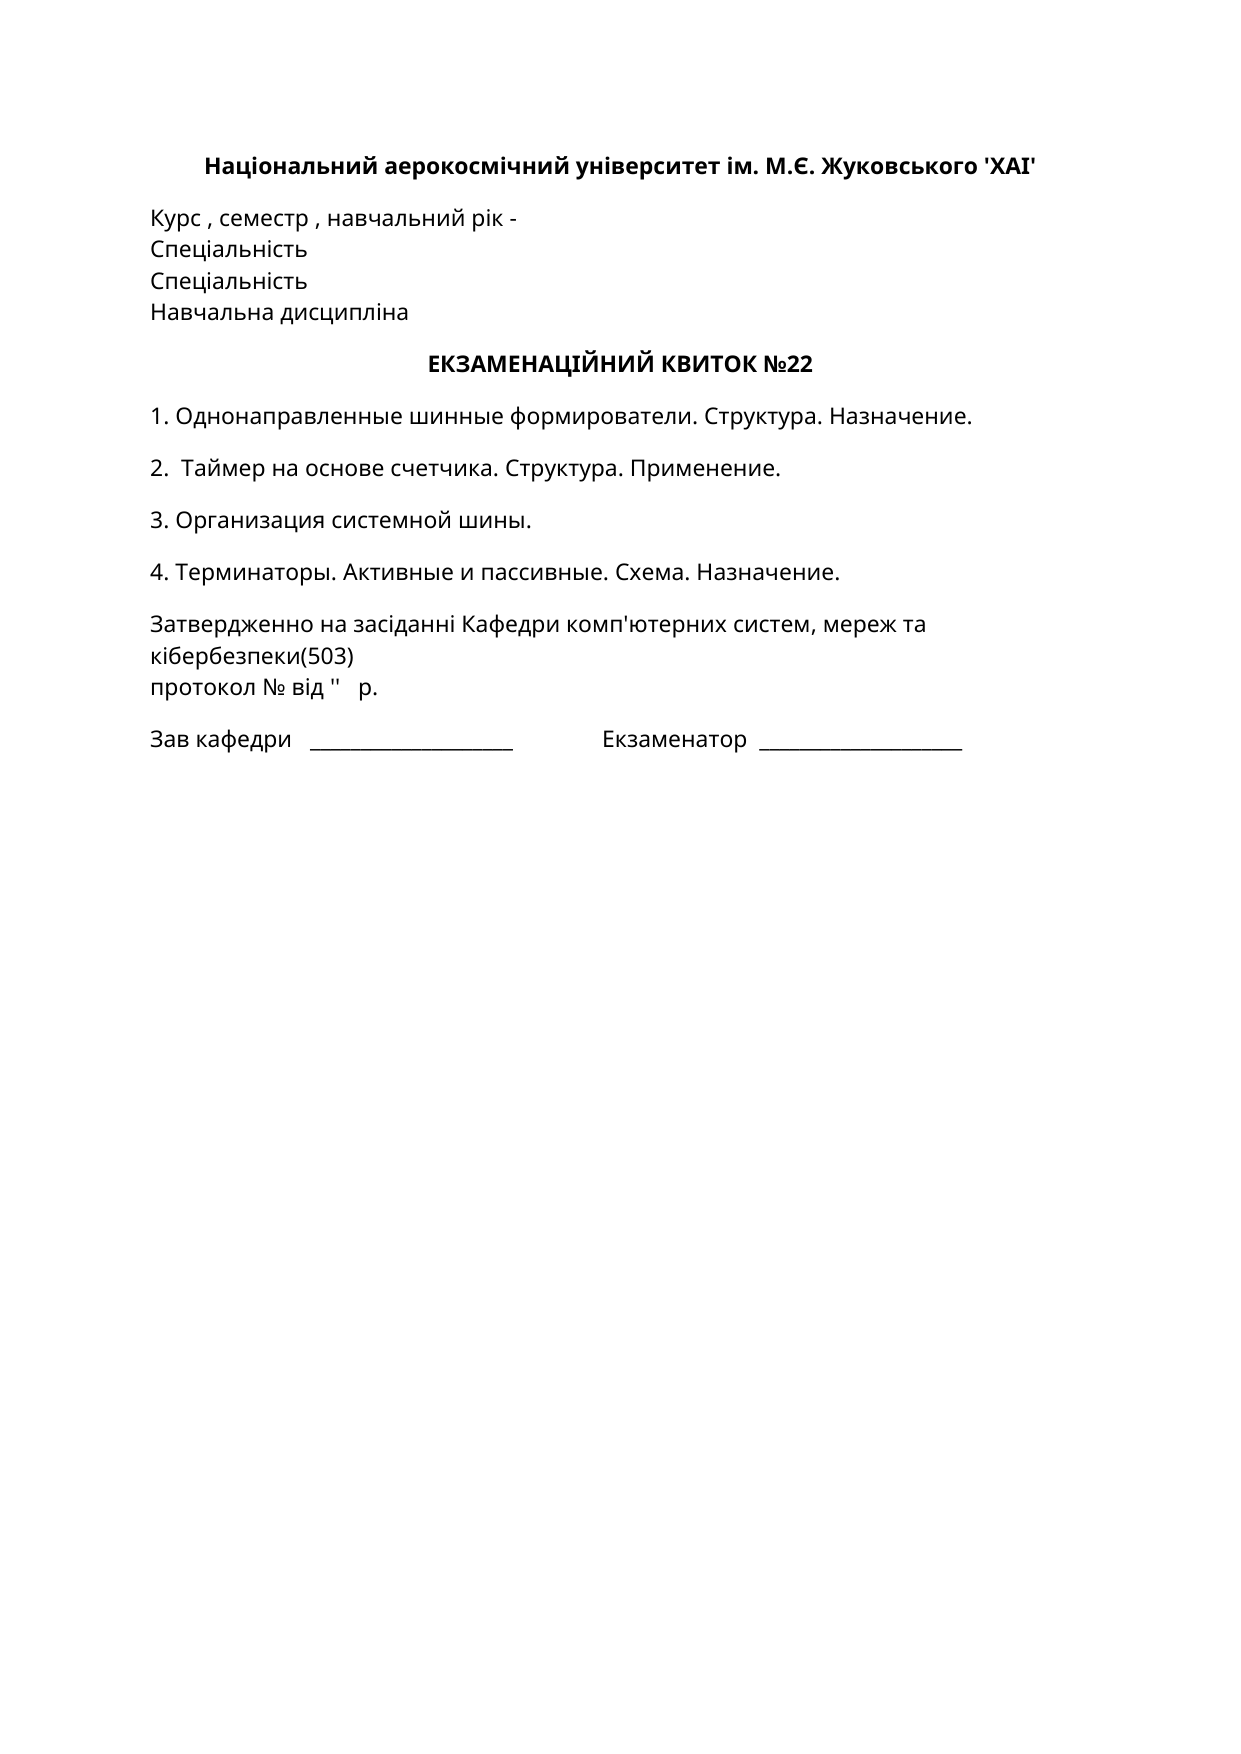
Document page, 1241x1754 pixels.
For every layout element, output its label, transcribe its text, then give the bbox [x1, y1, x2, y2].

text Курс , cеместр , навчальний рік - [150, 202, 1090, 233]
text ЕКЗАМЕНАЦІЙНИЙ КВИТОК №22 [150, 348, 1090, 379]
text Національний аерокосмічний університет ім. М.Є. Жуковського 'ХАІ' [150, 150, 1090, 181]
text Спеціальність [150, 264, 1090, 296]
text протокол № від '' р. [150, 671, 1090, 702]
text Спеціальність [150, 233, 1090, 264]
text Затвердженно на засіданні Кафедри комп'ютерних систем, мереж та кібербезпеки(503) [150, 608, 1090, 671]
text 1. Однонаправленные шинные формирователи. Структура. Назначение. [150, 400, 1090, 431]
text 3. Организация системной шины. [150, 504, 1090, 535]
text 2. Таймер на основе счетчика. Структура. Применение. [150, 452, 1090, 483]
text Зав кафедри ____________________ Екзаменатор ____________________ [150, 723, 1090, 754]
text 4. Терминаторы. Активные и пассивные. Схема. Назначение. [150, 556, 1090, 587]
text Навчальна дисципліна [150, 296, 1090, 327]
